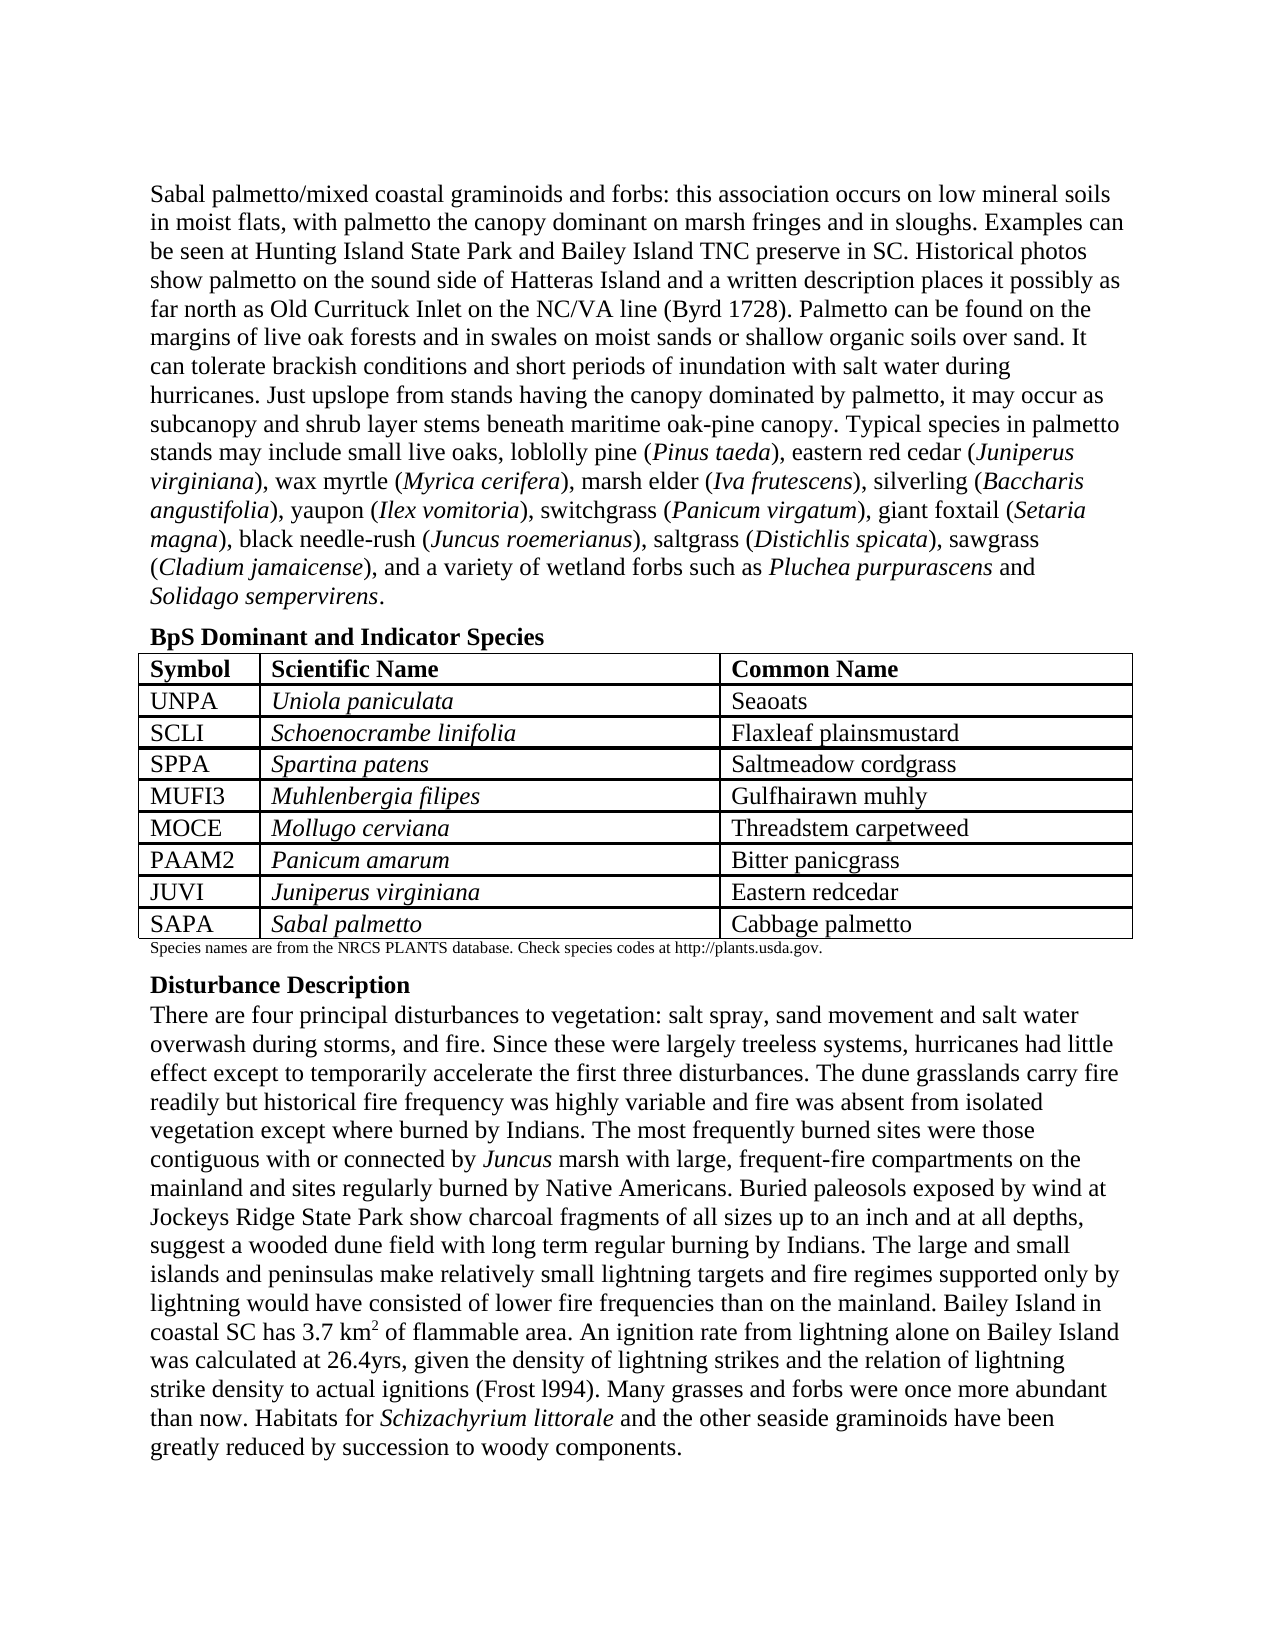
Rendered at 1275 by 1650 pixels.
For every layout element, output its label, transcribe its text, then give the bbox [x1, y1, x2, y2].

table_cell Juniperus virginiana [261, 877, 719, 906]
table_cell SPPA [139, 750, 259, 778]
table_cell Bitter panicgrass [721, 845, 1132, 874]
table_header Common Name [721, 654, 1132, 683]
table_cell SAPA [139, 909, 259, 938]
table_cell Sabal palmetto [261, 909, 719, 938]
table_cell Mollugo cerviana [261, 813, 719, 842]
text BpS Dominant and Indicator Species [150, 622, 1125, 651]
table_cell UNPA [139, 686, 259, 714]
table_cell Saltmeadow cordgrass [721, 750, 1132, 778]
table_cell PAAM2 [139, 845, 259, 874]
table_cell Eastern redcedar [721, 877, 1132, 906]
table_cell Threadstem carpetweed [721, 813, 1132, 842]
table_cell Gulfhairawn muhly [721, 781, 1132, 810]
table_cell Seaoats [721, 686, 1132, 714]
table_cell JUVI [139, 877, 259, 906]
table_cell MUFI3 [139, 781, 259, 810]
table_cell SCLI [139, 718, 259, 746]
table_cell Spartina patens [261, 750, 719, 778]
table_cell Uniola paniculata [261, 686, 719, 714]
table_cell Cabbage palmetto [721, 909, 1132, 938]
table_header Symbol [139, 654, 259, 683]
table_cell Muhlenbergia filipes [261, 781, 719, 810]
table_cell Panicum amarum [261, 845, 719, 874]
text Species names are from the NRCS PLANTS database. Check species codes at http://plants.usda.gov. [150, 939, 1125, 957]
table_cell Schoenocrambe linifolia [261, 718, 719, 746]
text There are four principal disturbances to vegetation: salt spray, sand movement and salt water overwash during storms, and fire. Since these were largely treeless systems, hurricanes had little effect except to temporarily accelerate the first three disturbances. The dune grasslands carry fire readily but historical fire frequency was highly variable and fire was absent from isolated vegetation except where burned by Indians. The most frequently burned sites were those contiguous with or connected by Juncus marsh with large, frequent-fire compartments on the mainland and sites regularly burned by Native Americans. Buried paleosols exposed by wind at Jockeys Ridge State Park show charcoal fragments of all sizes up to an inch and at all depths, suggest a wooded dune field with long term regular burning by Indians. The large and small islands and peninsulas make relatively small lightning targets and fire regimes supported only by lightning would have consisted of lower fire frequencies than on the mainland. Bailey Island in coastal SC has 3.7 km2 of flammable area. An ignition rate from lightning alone on Bailey Island was calculated at 26.4yrs, given the density of lightning strikes and the relation of lightning strike density to actual ignitions (Frost l994). Many grasses and forbs were once more abundant than now. Habitats for Schizachyrium littorale and the other seaside graminoids have been greatly reduced by succession to woody components. [150, 1001, 1125, 1461]
text Disturbance Description [150, 970, 1125, 998]
text Sabal palmetto/mixed coastal graminoids and forbs: this association occurs on low mineral soils in moist flats, with palmetto the canopy dominant on marsh fringes and in sloughs. Examples can be seen at Hunting Island State Park and Bailey Island TNC preserve in SC. Historical photos show palmetto on the sound side of Hatteras Island and a written description places it possibly as far north as Old Currituck Inlet on the NC/VA line (Byrd 1728). Palmetto can be found on the margins of live oak forests and in swales on moist sands or shallow organic soils over sand. It can tolerate brackish conditions and short periods of inundation with salt water during hurricanes. Just upslope from stands having the canopy dominated by palmetto, it may occur as subcanopy and shrub layer stems beneath maritime oak-pine canopy. Typical species in palmetto stands may include small live oaks, loblolly pine (Pinus taeda), eastern red cedar (Juniperus virginiana), wax myrtle (Myrica cerifera), marsh elder (Iva frutescens), silverling (Baccharis angustifolia), yaupon (Ilex vomitoria), switchgrass (Panicum virgatum), giant foxtail (Setaria magna), black needle-rush (Juncus roemerianus), saltgrass (Distichlis spicata), sawgrass (Cladium jamaicense), and a variety of wetland forbs such as Pluchea purpurascens and Solidago sempervirens. [150, 179, 1125, 610]
table_cell Flaxleaf plainsmustard [721, 718, 1132, 746]
table_cell MOCE [139, 813, 259, 842]
table_header Scientific Name [261, 654, 719, 683]
